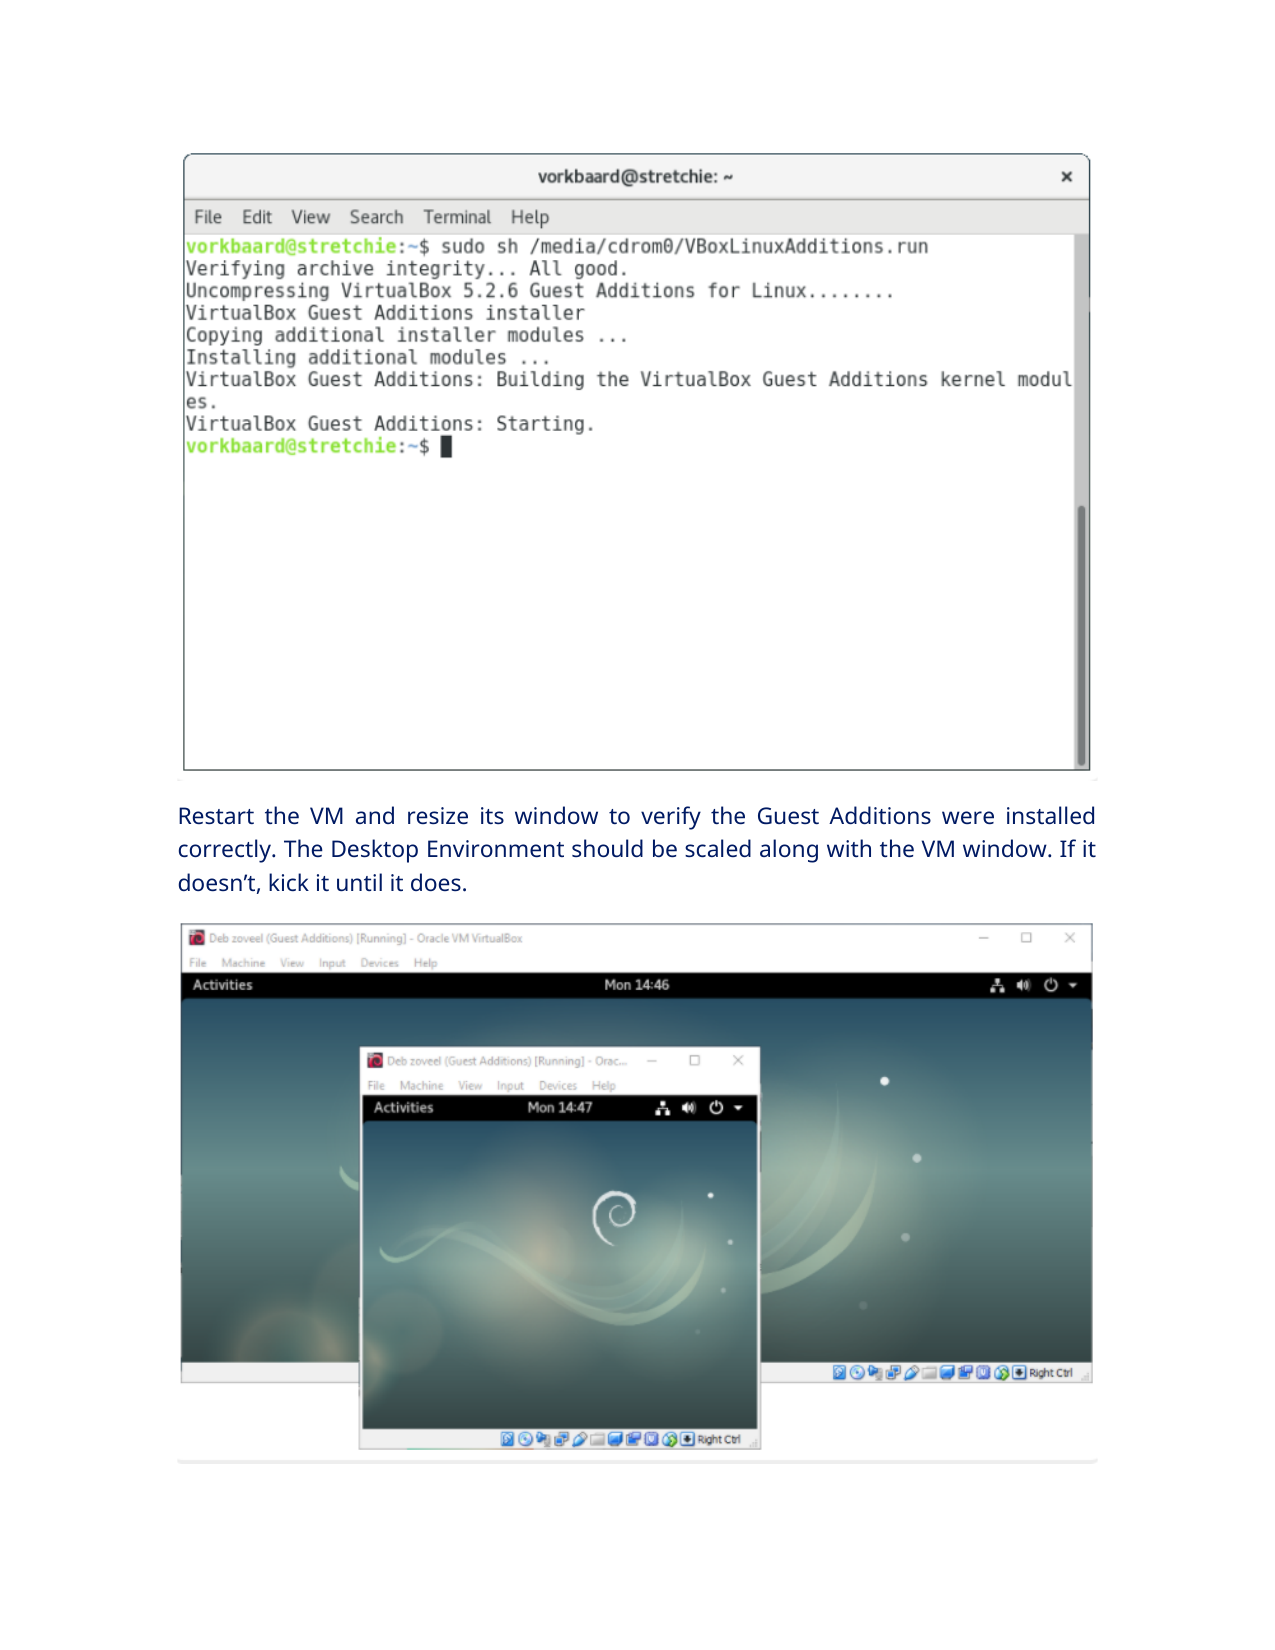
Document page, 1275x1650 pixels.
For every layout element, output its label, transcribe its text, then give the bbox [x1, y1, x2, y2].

text Restart the VM and resize its window to verify the Guest Additions were installed correctly. The Desktop Environment should be scaled along with the VM window. If it doesn’t, kick it until it does. [177, 865, 1098, 898]
picture [177, 917, 1098, 1464]
picture [177, 147, 1098, 781]
